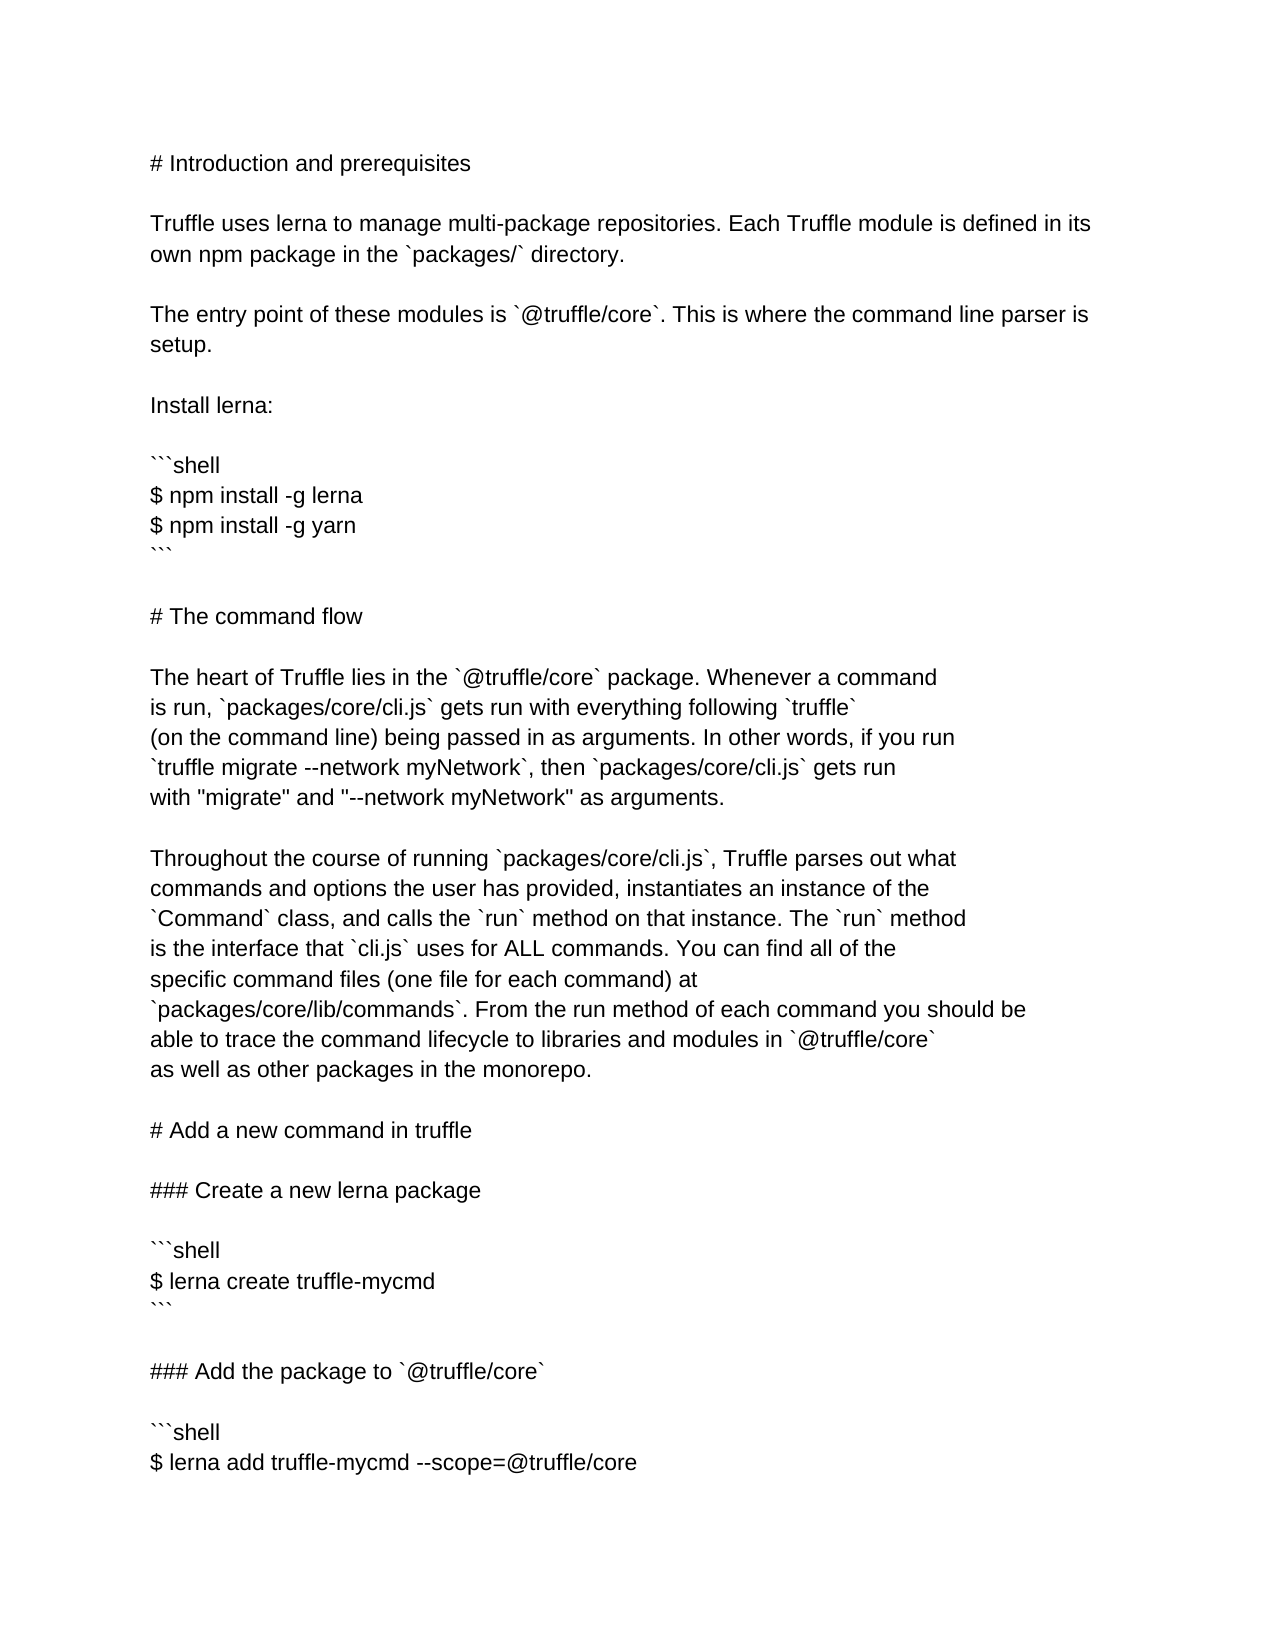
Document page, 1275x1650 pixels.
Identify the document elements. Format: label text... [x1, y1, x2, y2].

text ``` [150, 543, 1125, 569]
text `packages/core/lib/commands`. From the run method of each command you should be [150, 996, 1125, 1022]
text `truffle migrate --network myNetwork`, then `packages/core/cli.js` gets run [150, 754, 1125, 781]
text commands and options the user has provided, instantiates an instance of the [150, 875, 1125, 901]
text ```shell [150, 1419, 1125, 1445]
text Truffle uses lerna to manage multi-package repositories. Each Truffle module is defined in its own npm package in the `packages/` directory. [150, 210, 1125, 267]
text The heart of Truffle lies in the `@truffle/core` package. Whenever a command [150, 663, 1125, 690]
text The entry point of these modules is `@truffle/core`. This is where the command line parser is setup. [150, 301, 1125, 358]
text is run, `packages/core/cli.js` gets run with everything following `truffle` [150, 694, 1125, 720]
text $ lerna add truffle-mycmd --scope=@truffle/core [150, 1449, 1125, 1475]
text $ npm install -g yarn [150, 512, 1125, 539]
text # Add a new command in truffle [150, 1117, 1125, 1143]
text is the interface that `cli.js` uses for ALL commands. You can find all of the [150, 935, 1125, 962]
text ```shell [150, 452, 1125, 478]
text # Introduction and prerequisites [150, 150, 1125, 176]
text ```shell [150, 1237, 1125, 1264]
text # The command flow [150, 603, 1125, 629]
text Install lerna: [150, 392, 1125, 418]
text with "migrate" and "--network myNetwork" as arguments. [150, 784, 1125, 811]
text (on the command line) being passed in as arguments. In other words, if you run [150, 724, 1125, 750]
text as well as other packages in the monorepo. [150, 1056, 1125, 1083]
text `Command` class, and calls the `run` method on that instance. The `run` method [150, 905, 1125, 932]
text Throughout the course of running `packages/core/cli.js`, Truffle parses out what [150, 845, 1125, 871]
text $ lerna create truffle-mycmd [150, 1268, 1125, 1294]
text specific command files (one file for each command) at [150, 966, 1125, 992]
text ``` [150, 1298, 1125, 1324]
text ### Add the package to `@truffle/core` [150, 1358, 1125, 1385]
text $ npm install -g lerna [150, 482, 1125, 509]
text able to trace the command lifecycle to libraries and modules in `@truffle/core` [150, 1026, 1125, 1052]
text ### Create a new lerna package [150, 1177, 1125, 1203]
